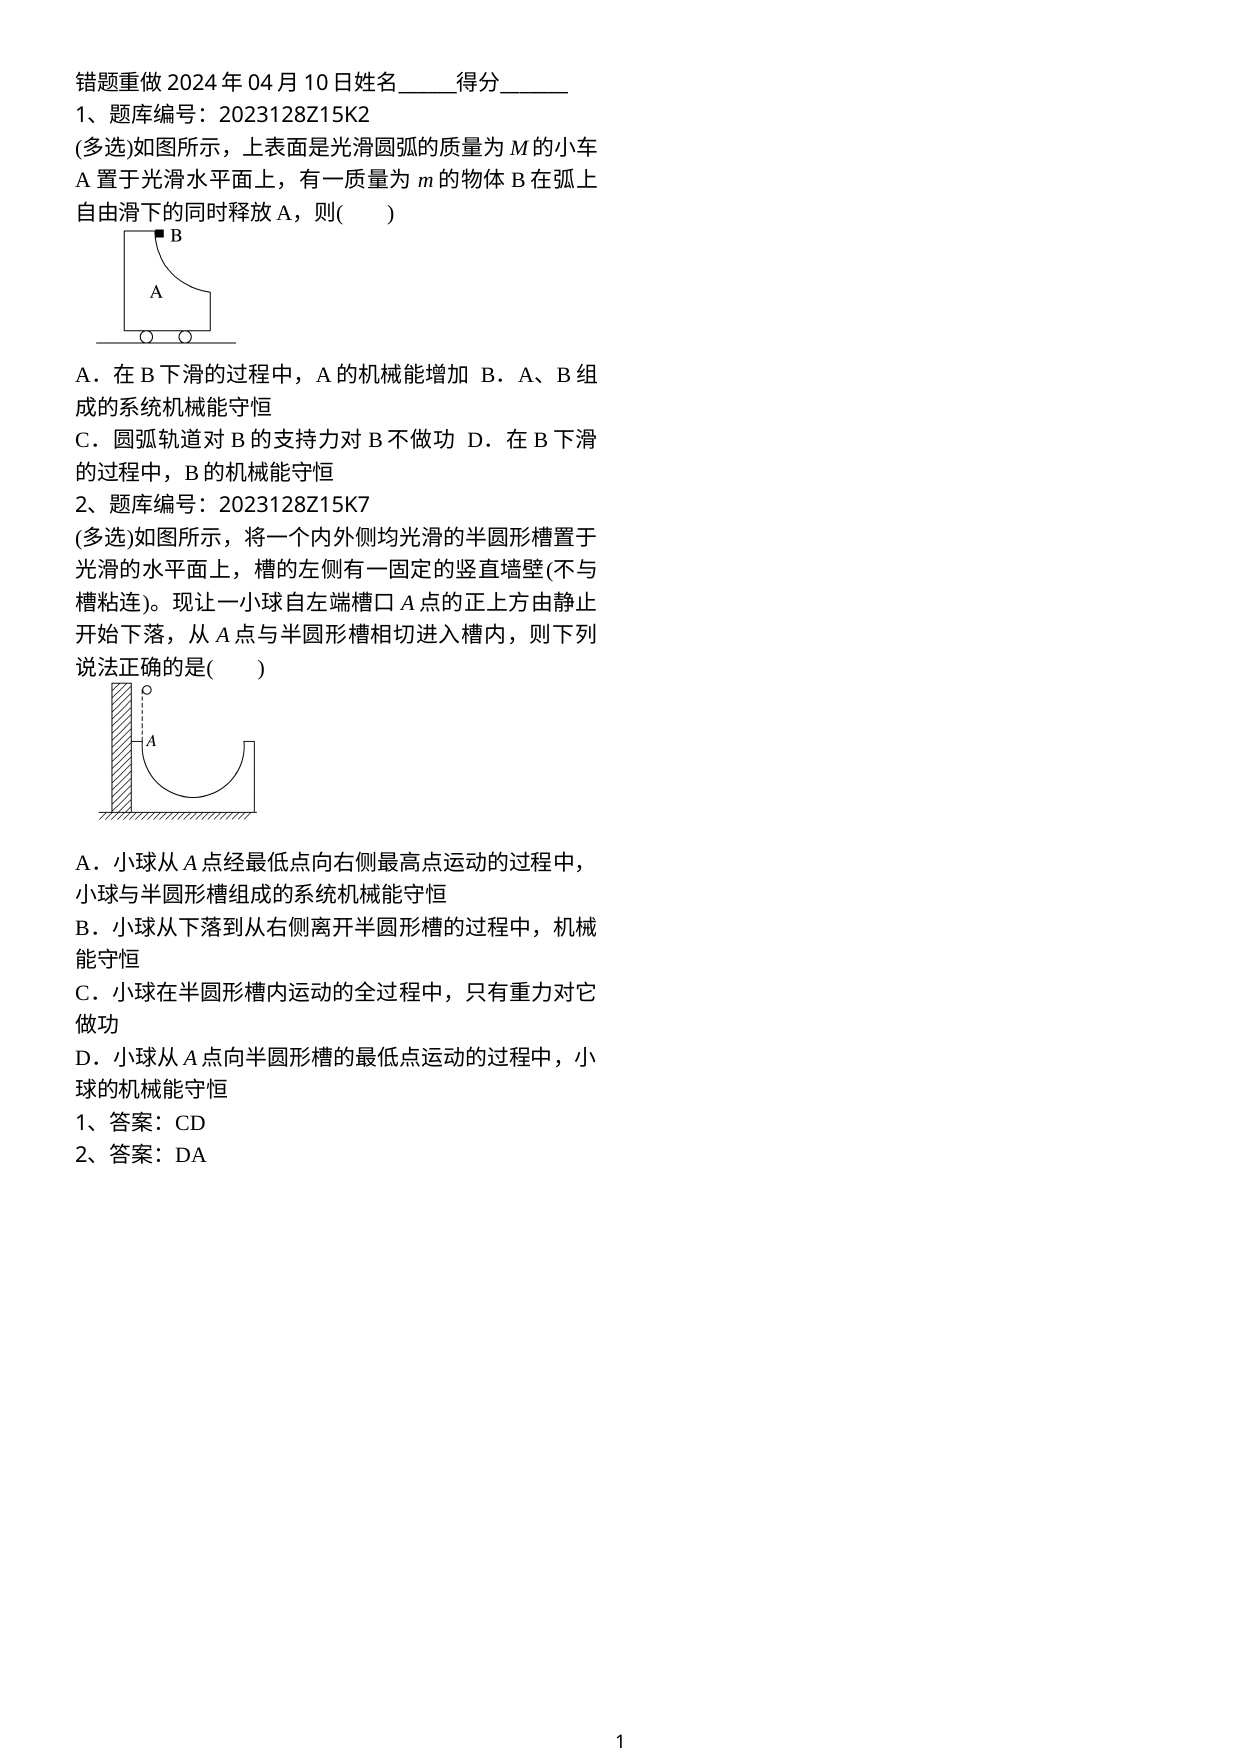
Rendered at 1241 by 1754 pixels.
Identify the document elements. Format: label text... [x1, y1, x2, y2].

text A．在B下滑的过程中，A的机械能增加 B．A、B组成的系统机械能守恒 [75, 357, 598, 422]
picture [93, 682, 259, 820]
text 2、题库编号：2023128Z15K7 [75, 487, 598, 519]
text 1、答案：CD [75, 1104, 598, 1137]
text 错题重做2024年04月10日姓名______得分_______ [75, 64, 598, 97]
text (多选)如图所示，将一个内外侧均光滑的半圆形槽置于光滑的水平面上，槽的左侧有一固定的竖直墙壁(不与槽粘连)。现让一小球自左端槽口A点的正上方由静止开始下落，从A点与半圆形槽相切进入槽内，则下列说法正确的是( ) [75, 519, 598, 682]
text (多选)如图所示，上表面是光滑圆弧的质量为M的小车A置于光滑水平面上，有一质量为m的物体B在弧上自由滑下的同时释放A，则( ) [75, 129, 598, 227]
text C．圆弧轨道对B的支持力对B不做功 D．在B下滑的过程中，B的机械能守恒 [75, 422, 598, 487]
text 1、题库编号：2023128Z15K2 [75, 97, 598, 129]
text B．小球从下落到从右侧离开半圆形槽的过程中，机械能守恒 [75, 909, 598, 974]
text A．小球从A点经最低点向右侧最高点运动的过程中，小球与半圆形槽组成的系统机械能守恒 [75, 844, 598, 909]
text D．小球从A点向半圆形槽的最低点运动的过程中，小球的机械能守恒 [75, 1039, 598, 1104]
text C．小球在半圆形槽内运动的全过程中，只有重力对它做功 [75, 974, 598, 1039]
text 2、答案：DA [75, 1137, 598, 1169]
picture [93, 227, 239, 347]
